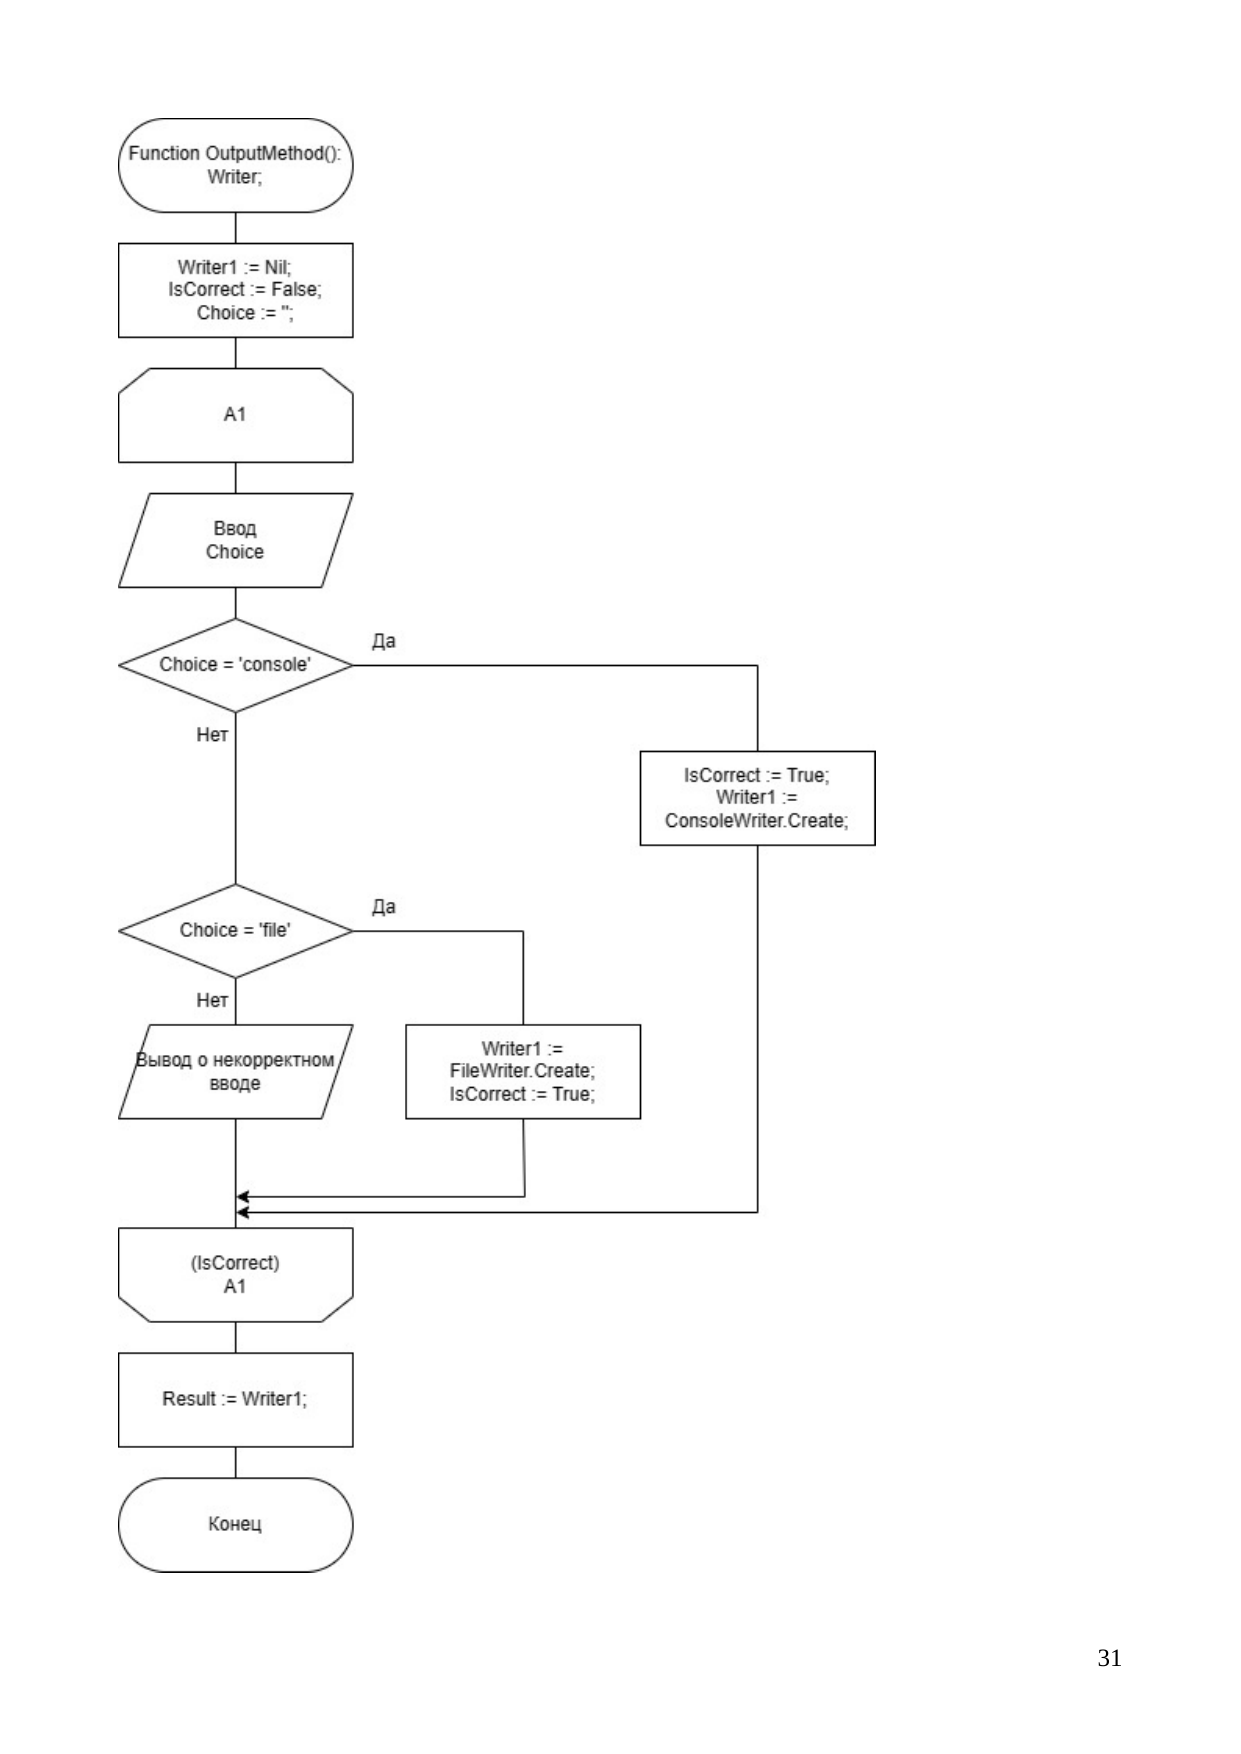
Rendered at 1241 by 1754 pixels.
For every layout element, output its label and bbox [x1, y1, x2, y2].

picture [118, 118, 876, 1573]
